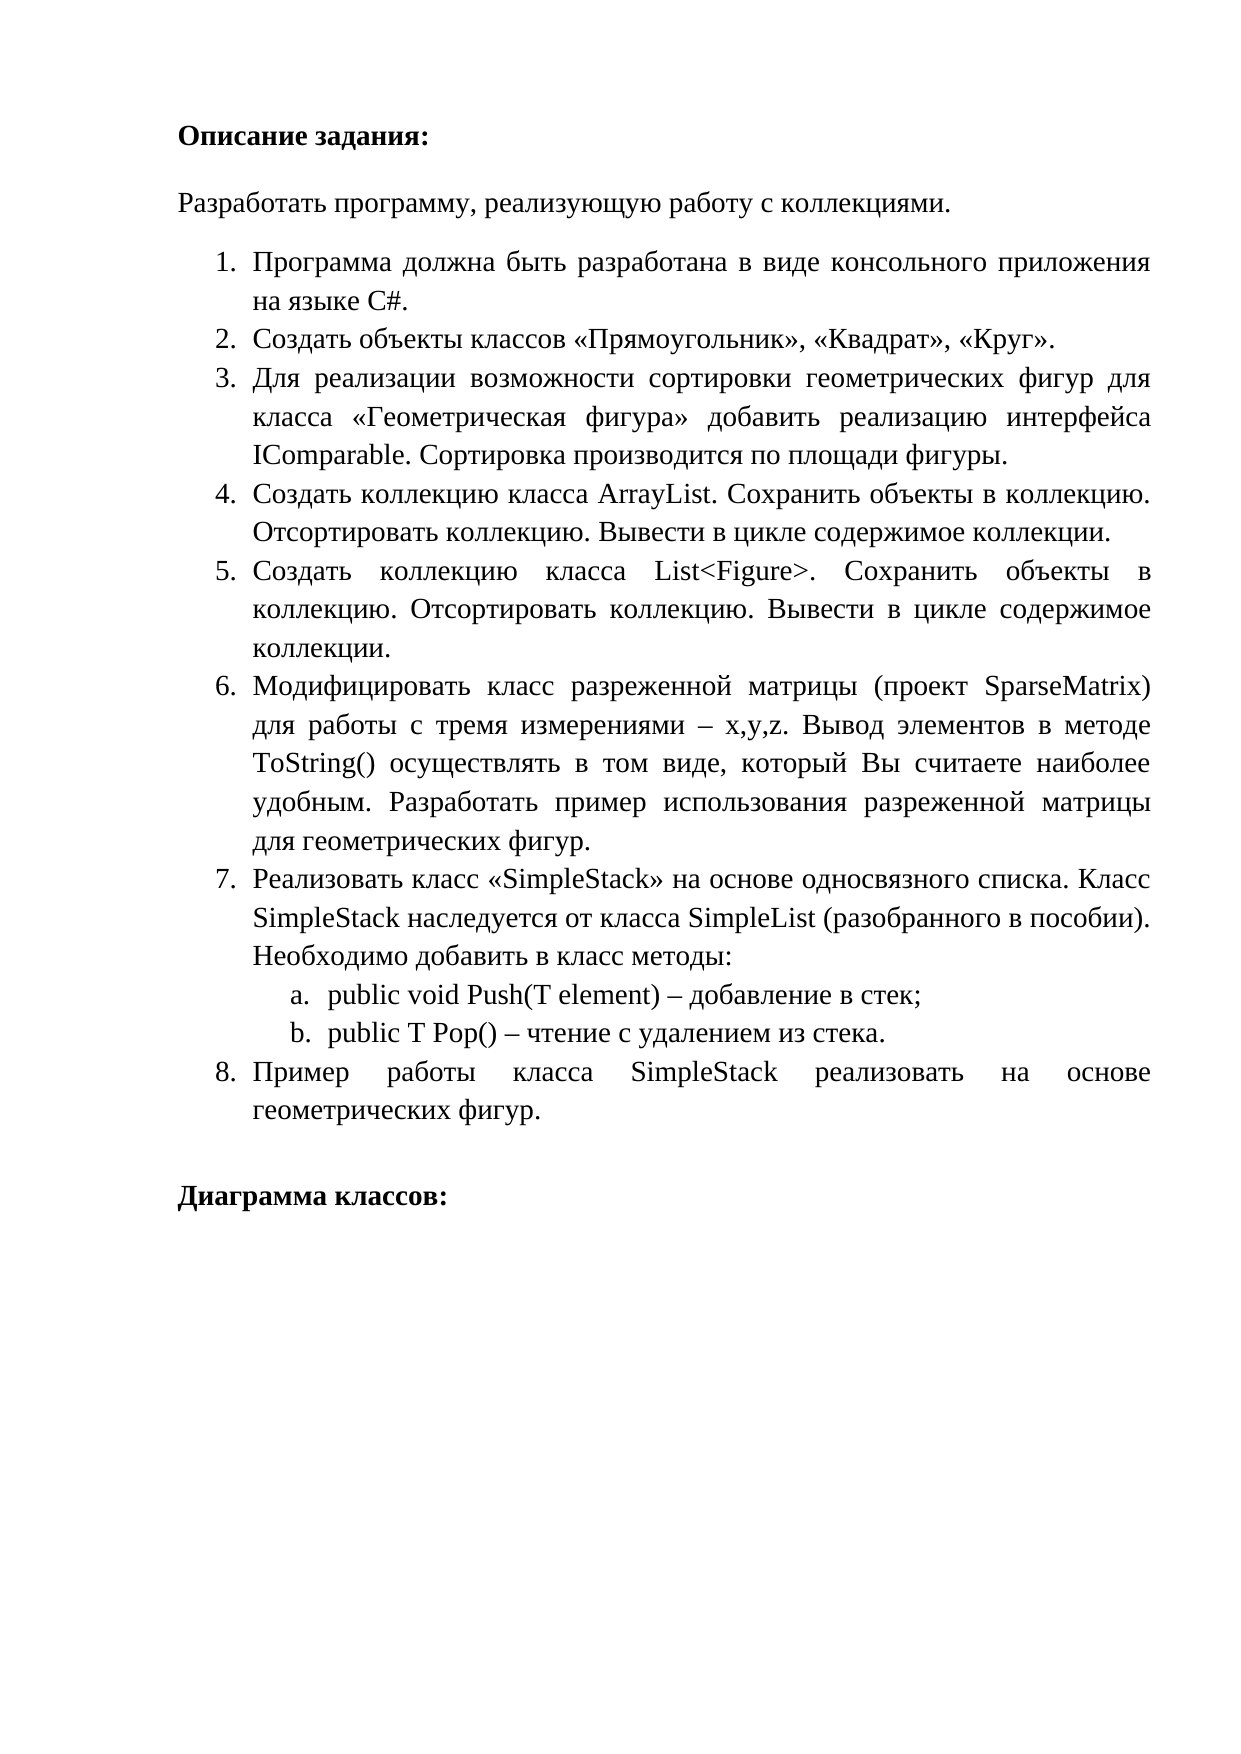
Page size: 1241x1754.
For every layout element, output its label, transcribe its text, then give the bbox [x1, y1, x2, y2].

list public void Push(T element) – добавление в стек; [290, 977, 1152, 1010]
list Реализовать класс «SimpleStack» на основе односвязного списка. Класс SimpleStack наследуется от класса SimpleList (разобранного в пособии). Необходимо добавить в класс методы: [215, 861, 1152, 972]
list Создать объекты классов «Прямоугольник», «Квадрат», «Круг». [215, 322, 1152, 355]
text Разработать программу, реализующую работу с коллекциями. [177, 185, 1152, 219]
text Описание задания: [177, 118, 1152, 152]
text Диаграмма классов: [177, 1178, 1152, 1212]
list Создать коллекцию класса List<Figure>. Сохранить объекты в коллекцию. Отсортировать коллекцию. Вывести в цикле содержимое коллекции. [215, 553, 1152, 663]
list Создать коллекцию класса ArrayList. Сохранить объекты в коллекцию. Отсортировать коллекцию. Вывести в цикле содержимое коллекции. [215, 476, 1152, 548]
list Программа должна быть разработана в виде консольного приложения на языке C#. [215, 244, 1152, 317]
list Модифицировать класс разреженной матрицы (проект SparseMatrix) для работы с тремя измерениями – x,y,z. Вывод элементов в методе ToString() осуществлять в том виде, который Вы считаете наиболее удобным. Разработать пример использования разреженной матрицы для геометрических фигур. [215, 668, 1152, 856]
list public T Pop() – чтение с удалением из стека. [290, 1015, 1152, 1049]
list Для реализации возможности сортировки геометрических фигур для класса «Геометрическая фигура» добавить реализацию интерфейса IComparable. Сортировка производится по площади фигуры. [215, 360, 1152, 471]
list Пример работы класса SimpleStack реализовать на основе геометрических фигур. [215, 1054, 1152, 1126]
